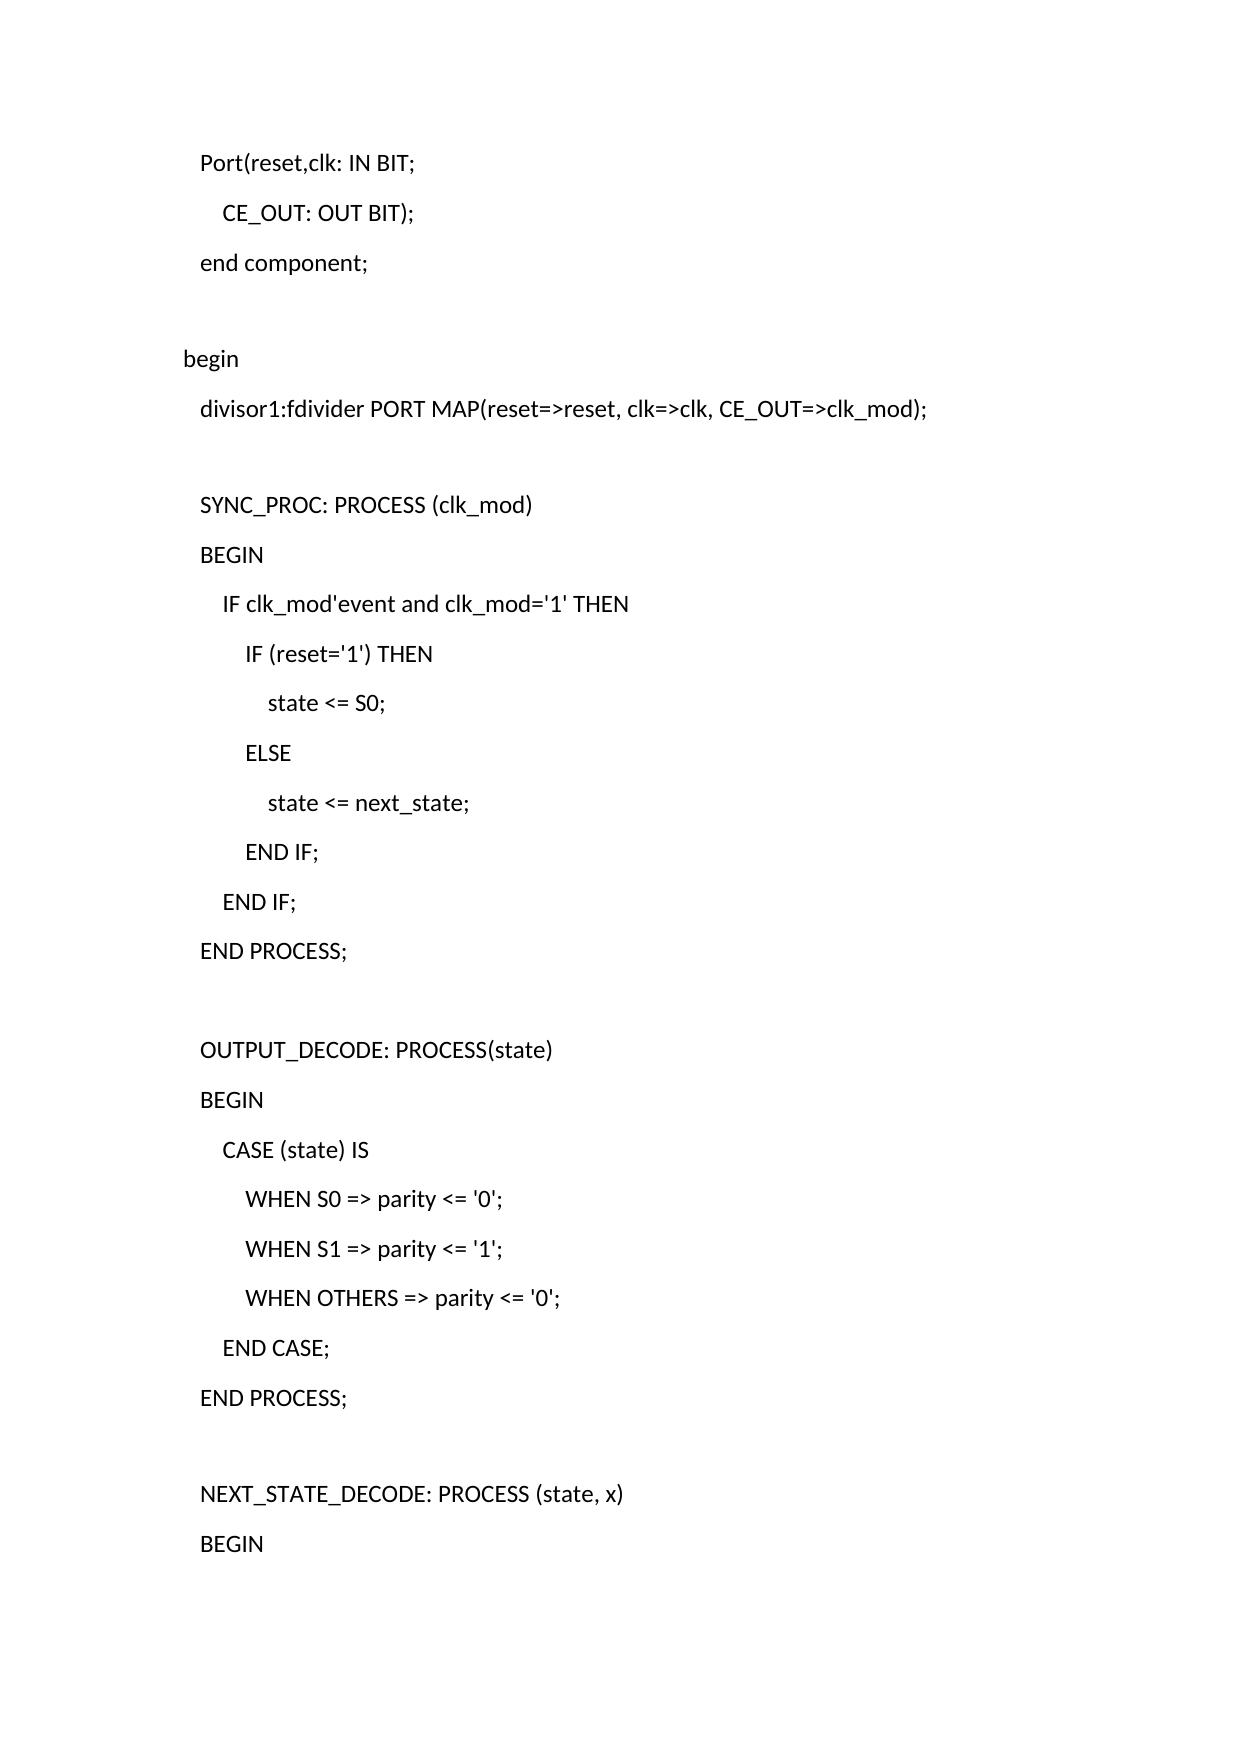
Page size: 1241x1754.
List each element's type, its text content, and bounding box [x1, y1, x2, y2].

text CASE (state) IS [177, 1134, 1063, 1164]
text END IF; [177, 886, 1063, 916]
text IF (reset='1') THEN [177, 638, 1063, 668]
text BEGIN [177, 539, 1063, 569]
text END CASE; [177, 1332, 1063, 1363]
text SYNC_PROC: PROCESS (clk_mod) [177, 489, 1063, 520]
text Port(reset,clk: IN BIT; [177, 148, 1063, 178]
text BEGIN [177, 1084, 1063, 1115]
text CE_OUT: OUT BIT); [177, 197, 1063, 228]
text BEGIN [177, 1528, 1063, 1558]
text begin [177, 343, 1063, 374]
text IF clk_mod'event and clk_mod='1' THEN [177, 588, 1063, 619]
text divisor1:fdivider PORT MAP(reset=>reset, clk=>clk, CE_OUT=>clk_mod); [177, 393, 1063, 423]
text END PROCESS; [177, 1382, 1063, 1412]
text NEXT_STATE_DECODE: PROCESS (state, x) [177, 1478, 1063, 1509]
text state <= next_state; [177, 787, 1063, 817]
text END IF; [177, 836, 1063, 867]
text state <= S0; [177, 688, 1063, 718]
text WHEN S1 => parity <= '1'; [177, 1233, 1063, 1263]
text ELSE [177, 737, 1063, 768]
text end component; [177, 247, 1063, 277]
text WHEN OTHERS => parity <= '0'; [177, 1283, 1063, 1313]
text END PROCESS; [177, 936, 1063, 966]
text OUTPUT_DECODE: PROCESS(state) [177, 1035, 1063, 1065]
text WHEN S0 => parity <= '0'; [177, 1183, 1063, 1214]
